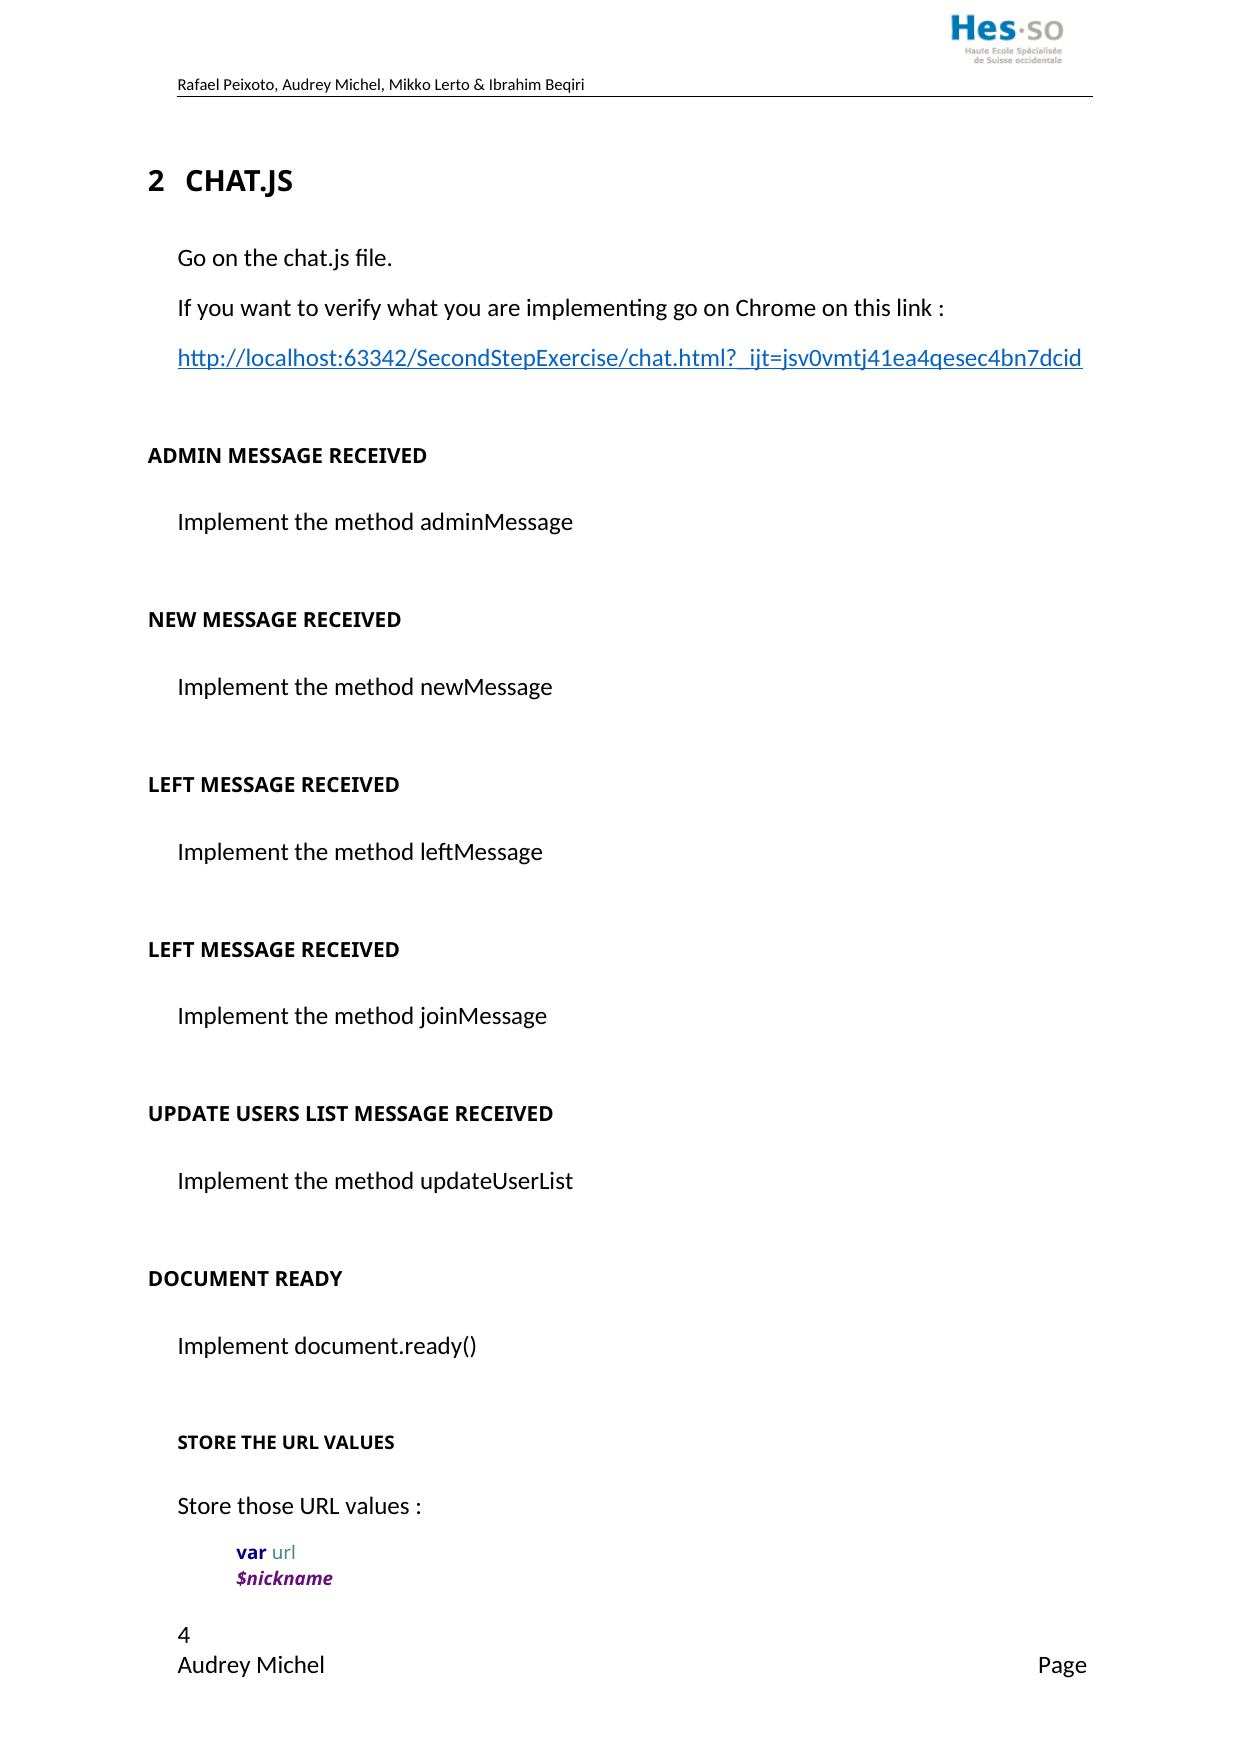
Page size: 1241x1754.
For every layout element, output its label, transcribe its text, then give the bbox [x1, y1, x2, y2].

subtitle LEFT MESSAGE RECEIVED [148, 935, 1093, 963]
subtitle NEW MESSAGE RECEIVED [148, 606, 1093, 634]
text If you want to verify what you are implementing go on Chrome on this link : [177, 292, 1093, 323]
subtitle DOCUMENT READY [148, 1264, 1093, 1293]
subtitle STORE THE URL VALUES [177, 1429, 1093, 1454]
text var url [148, 1540, 1093, 1565]
subtitle UPDATE USERS LIST MESSAGE RECEIVED [148, 1099, 1093, 1128]
subtitle ADMIN MESSAGE RECEIVED [148, 441, 1093, 469]
text Implement the method updateUserList [177, 1165, 1093, 1196]
text $nickname [148, 1565, 1093, 1591]
text Implement the method newMessage [177, 671, 1093, 702]
text Implement document.ready() [177, 1330, 1093, 1360]
text http://localhost:63342/SecondStepExercise/chat.html?_ijt=jsv0vmtj41ea4qesec4bn7dcid [177, 342, 1093, 372]
text Store those URL values : [177, 1490, 1093, 1521]
text Implement the method leftMessage [177, 836, 1093, 866]
text Implement the method joinMessage [177, 1000, 1093, 1031]
text Implement the method adminMessage [177, 506, 1093, 537]
subtitle LEFT MESSAGE RECEIVED [148, 770, 1093, 799]
title CHAT.JS [148, 160, 1093, 200]
picture [944, 6, 1069, 74]
text Go on the chat.js file. [177, 242, 1093, 273]
